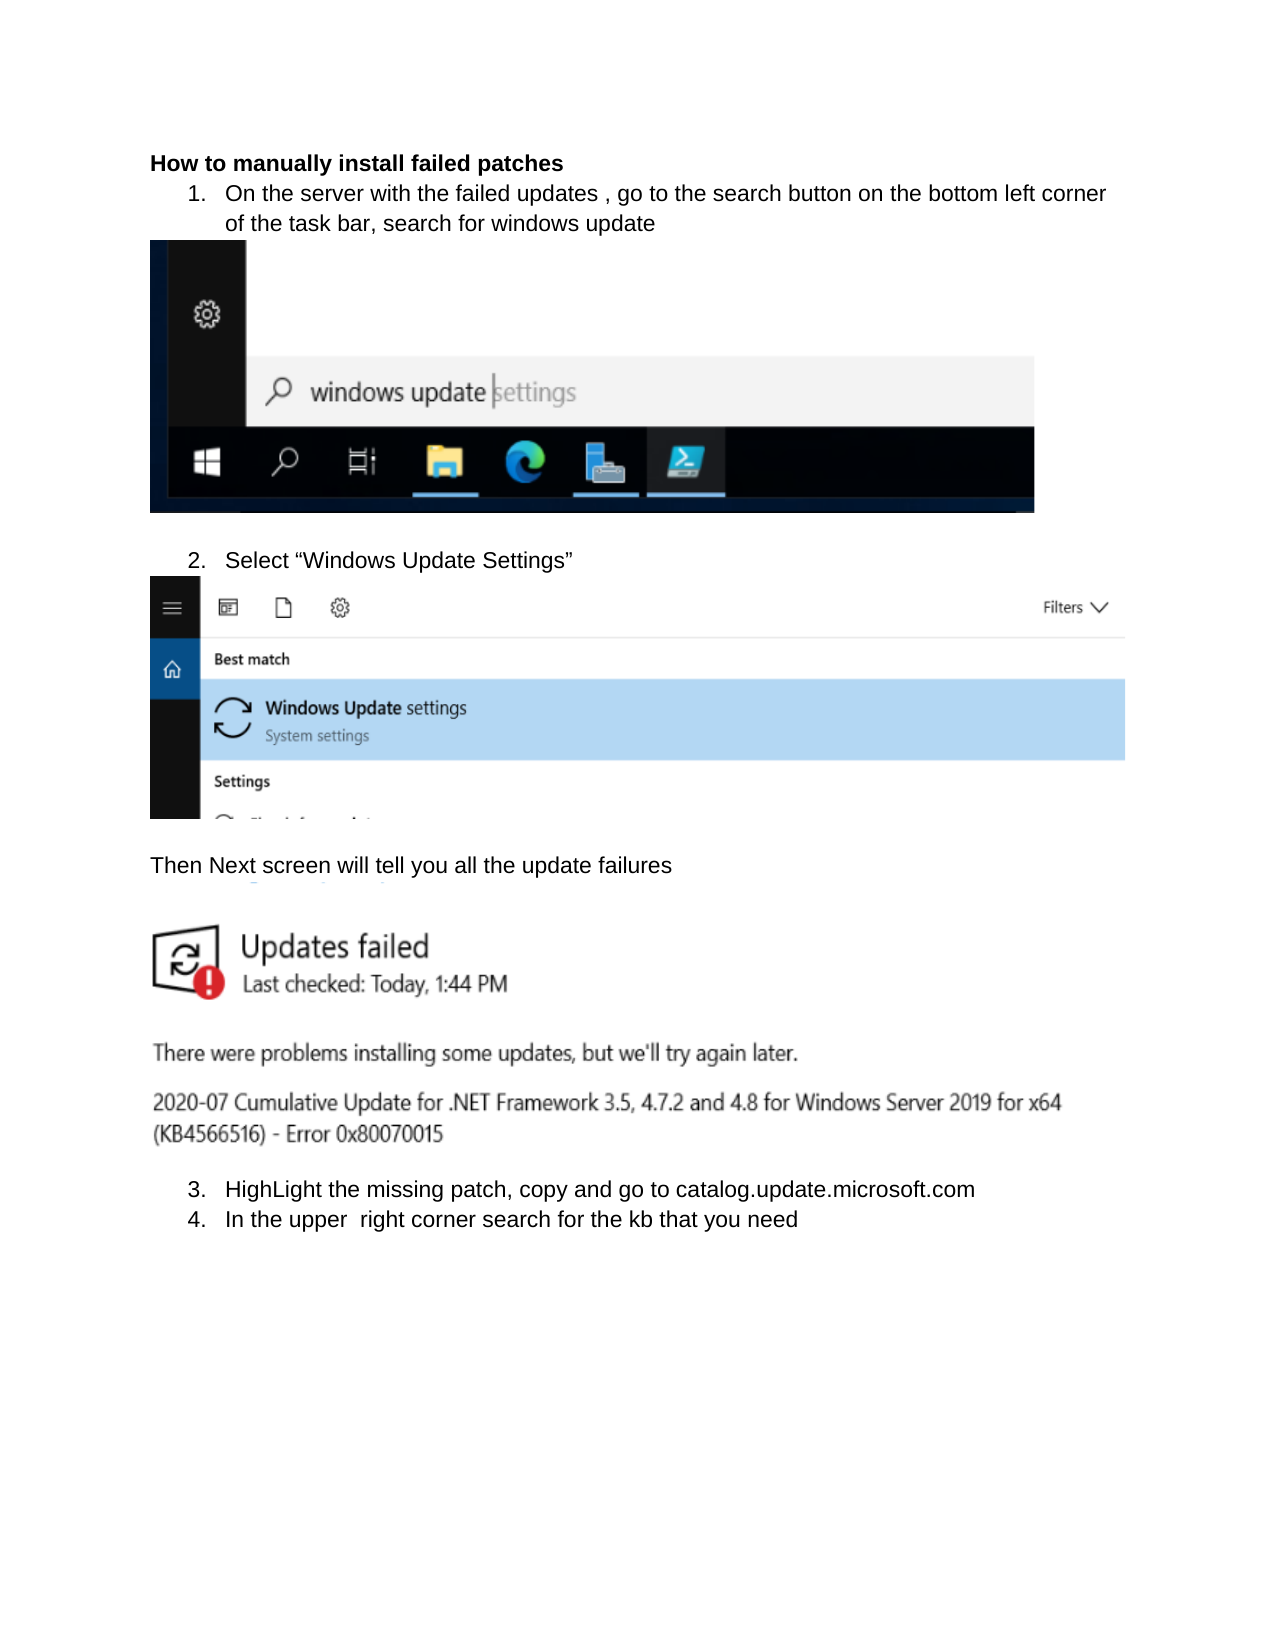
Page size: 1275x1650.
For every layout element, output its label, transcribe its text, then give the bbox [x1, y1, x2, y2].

list In the upper right corner search for the kb that you need [187, 1206, 1125, 1233]
text How to manually install failed patches [150, 150, 1125, 176]
list Select “Windows Update Settings” [187, 547, 1125, 573]
list On the server with the failed updates , go to the search button on the bottom left corner of the task bar, search for windows update [187, 180, 1125, 237]
picture [150, 576, 1125, 819]
text Then Next screen will tell you all the update failures [150, 822, 1125, 879]
picture [150, 240, 1035, 513]
picture [150, 882, 1125, 1173]
list HighLight the missing patch, copy and go to catalog.update.microsoft.com [187, 1176, 1125, 1202]
